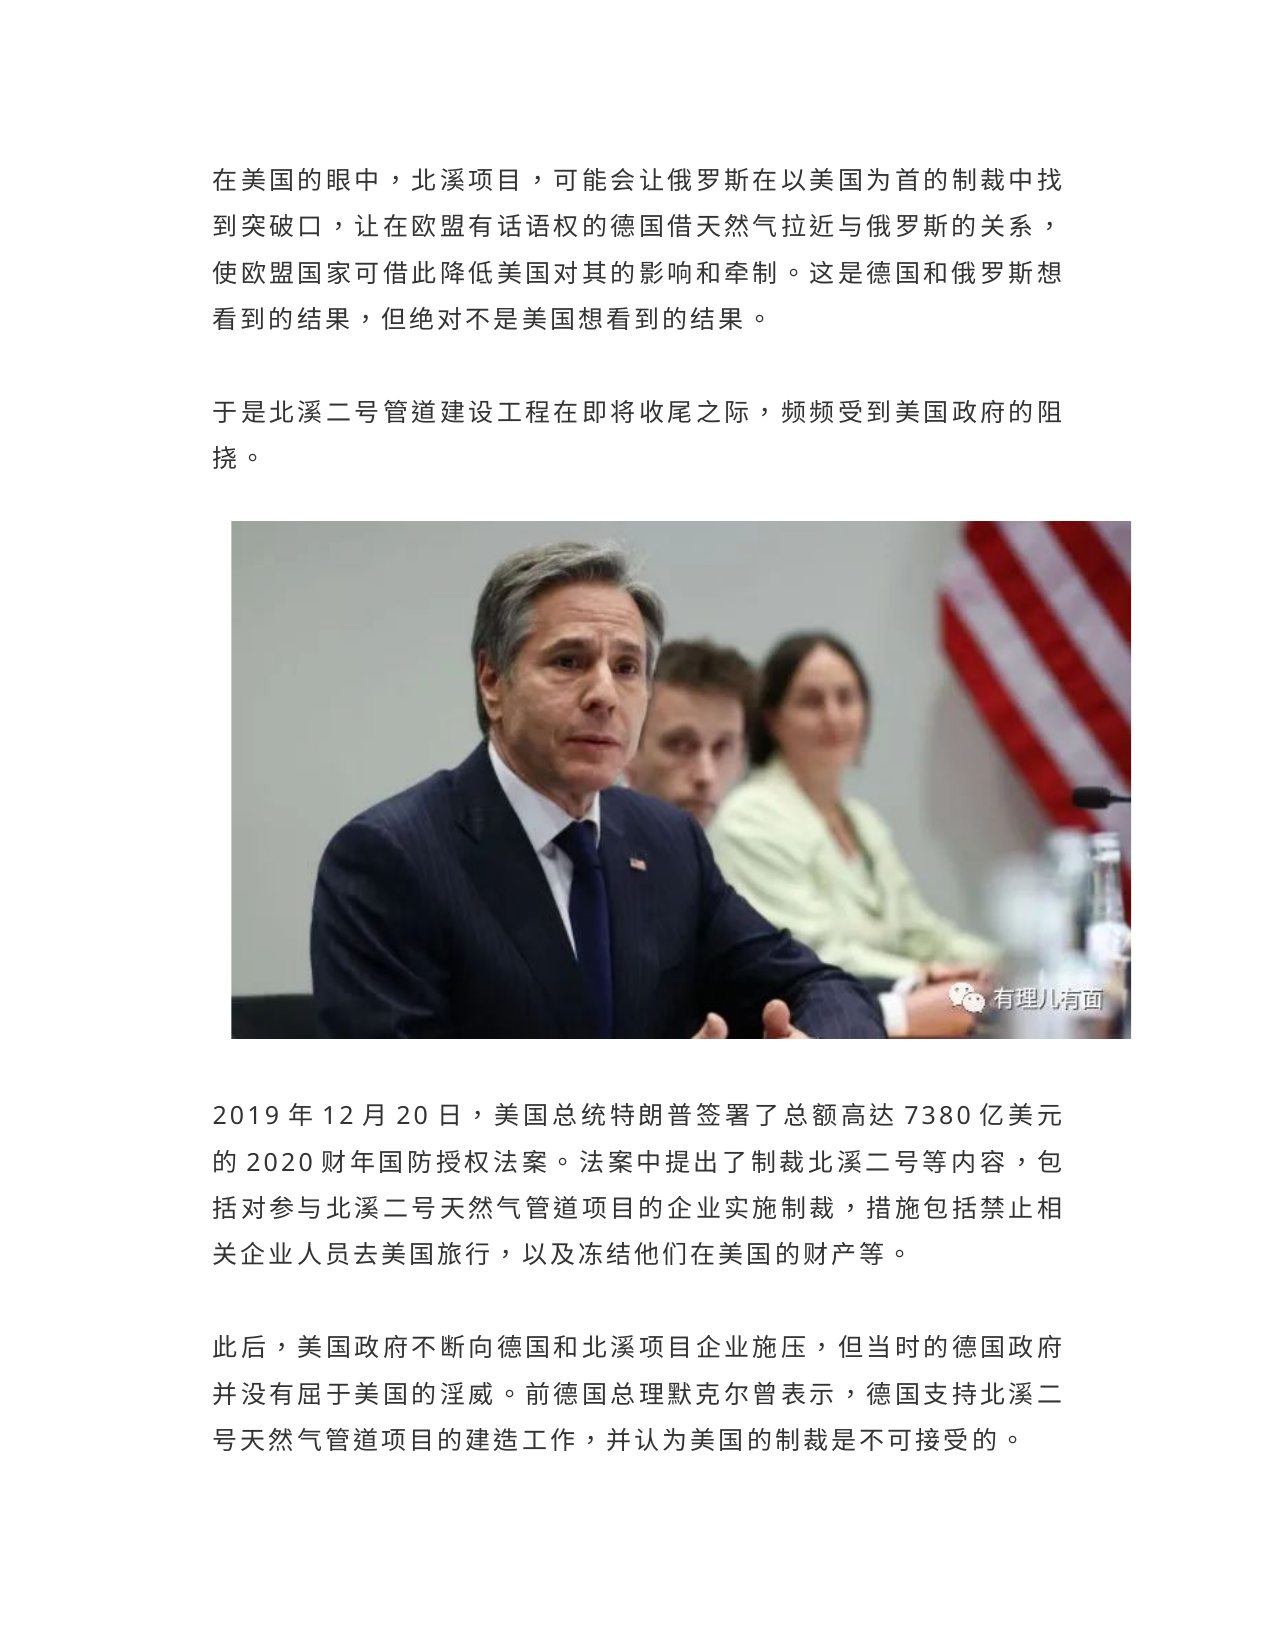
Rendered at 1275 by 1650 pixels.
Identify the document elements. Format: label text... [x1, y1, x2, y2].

text 此后，美国政府不断向德国和北溪项目企业施压，但当时的德国政府并没有屈于美国的淫威。前德国总理默克尔曾表示，德国支持北溪二号天然气管道项目的建造工作，并认为美国的制裁是不可接受的。 [212, 1318, 1062, 1457]
picture [231, 521, 1132, 1039]
text 在美国的眼中，北溪项目，可能会让俄罗斯在以美国为首的制裁中找到突破口，让在欧盟有话语权的德国借天然气拉近与俄罗斯的关系，使欧盟国家可借此降低美国对其的影响和牵制。这是德国和俄罗斯想看到的结果，但绝对不是美国想看到的结果。 [212, 150, 1062, 336]
text 于是北溪二号管道建设工程在即将收尾之际，频频受到美国政府的阻挠。 [212, 382, 1062, 475]
text 2019年12月20日，美国总统特朗普签署了总额高达7380亿美元的2020财年国防授权法案。法案中提出了制裁北溪二号等内容，包括对参与北溪二号天然气管道项目的企业实施制裁，措施包括禁止相关企业人员去美国旅行，以及冻结他们在美国的财产等。 [212, 1085, 1062, 1271]
